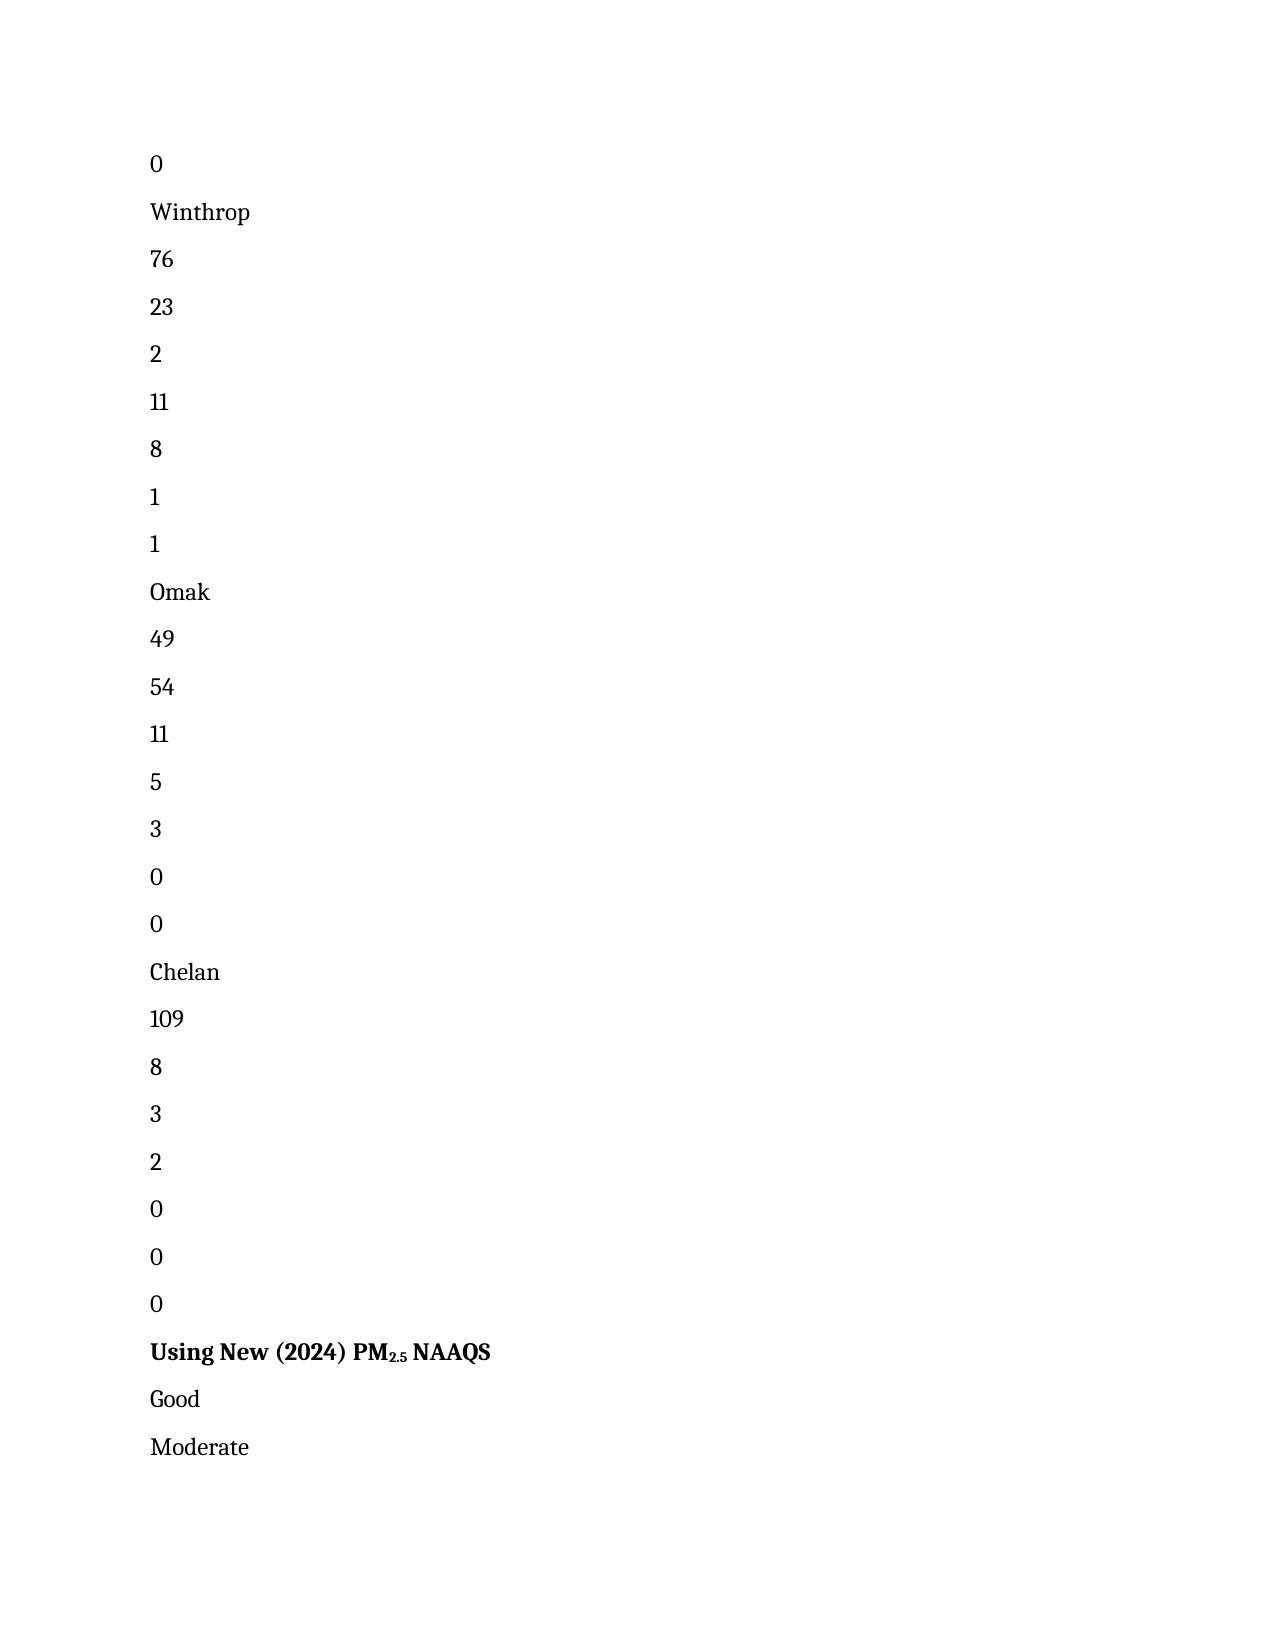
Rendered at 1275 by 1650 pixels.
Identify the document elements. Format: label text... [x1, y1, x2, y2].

text 8 [150, 1052, 1125, 1081]
text Chelan [150, 957, 1125, 986]
text 2 [150, 1147, 1125, 1176]
text 8 [150, 435, 1125, 464]
text 0 [150, 1195, 1125, 1224]
text 0 [150, 862, 1125, 891]
text 0 [150, 1290, 1125, 1319]
text Omak [150, 577, 1125, 606]
text 0 [150, 150, 1125, 179]
text 2 [150, 340, 1125, 369]
text Using New (2024) PM2.5 NAAQS [150, 1337, 1125, 1366]
text 3 [150, 1100, 1125, 1129]
text Good [150, 1385, 1125, 1414]
text 109 [150, 1005, 1125, 1034]
text 11 [150, 720, 1125, 749]
text 49 [150, 625, 1125, 654]
text 0 [150, 1242, 1125, 1271]
text 11 [150, 387, 1125, 416]
text Moderate [150, 1432, 1125, 1461]
text 1 [150, 482, 1125, 511]
text 54 [150, 672, 1125, 701]
text 5 [150, 767, 1125, 796]
text 76 [150, 245, 1125, 274]
text 23 [150, 292, 1125, 321]
text Winthrop [150, 197, 1125, 226]
text 1 [150, 530, 1125, 559]
text 0 [150, 910, 1125, 939]
text 3 [150, 815, 1125, 844]
